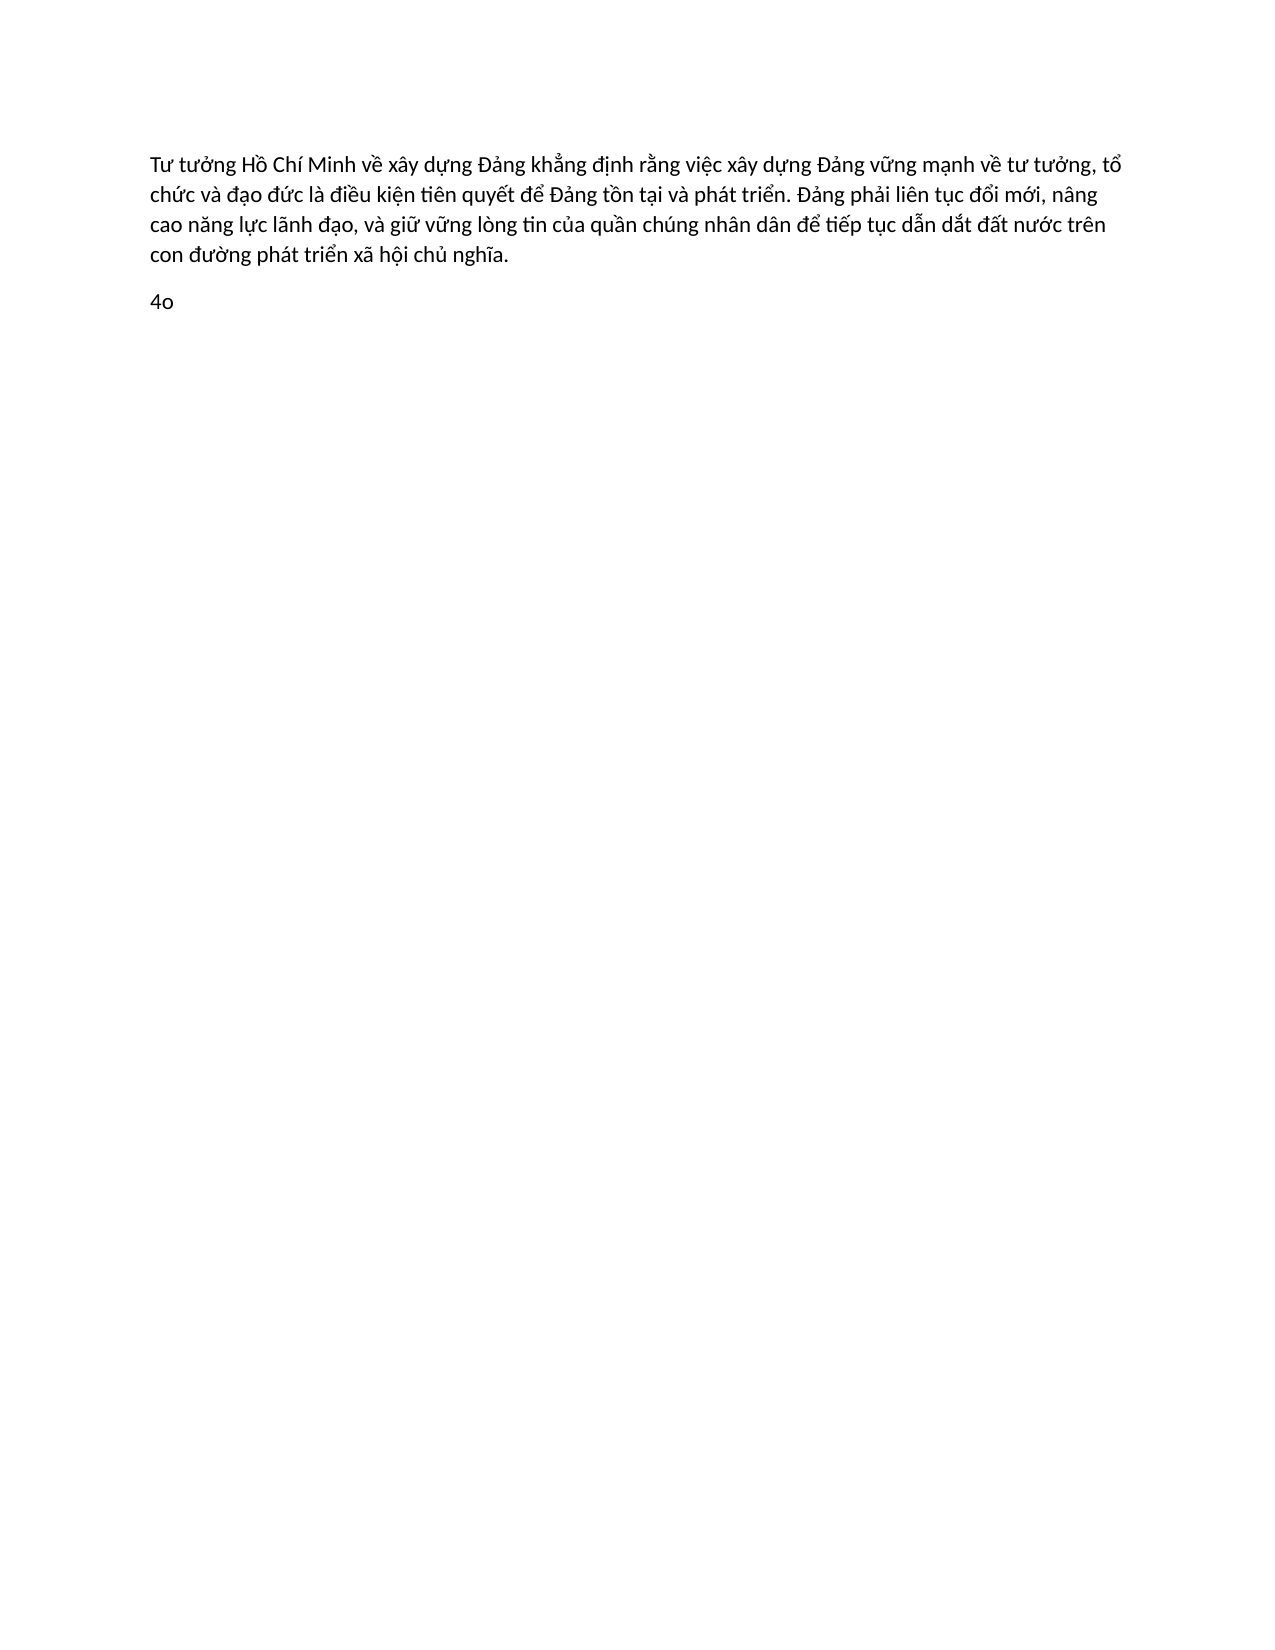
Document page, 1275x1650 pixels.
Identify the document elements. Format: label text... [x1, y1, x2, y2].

text Tư tưởng Hồ Chí Minh về xây dựng Đảng khẳng định rằng việc xây dựng Đảng vững mạnh về tư tưởng, tổ chức và đạo đức là điều kiện tiên quyết để Đảng tồn tại và phát triển. Đảng phải liên tục đổi mới, nâng cao năng lực lãnh đạo, và giữ vững lòng tin của quần chúng nhân dân để tiếp tục dẫn dắt đất nước trên con đường phát triển xã hội chủ nghĩa. [150, 150, 1125, 269]
text 4o [150, 287, 1125, 316]
